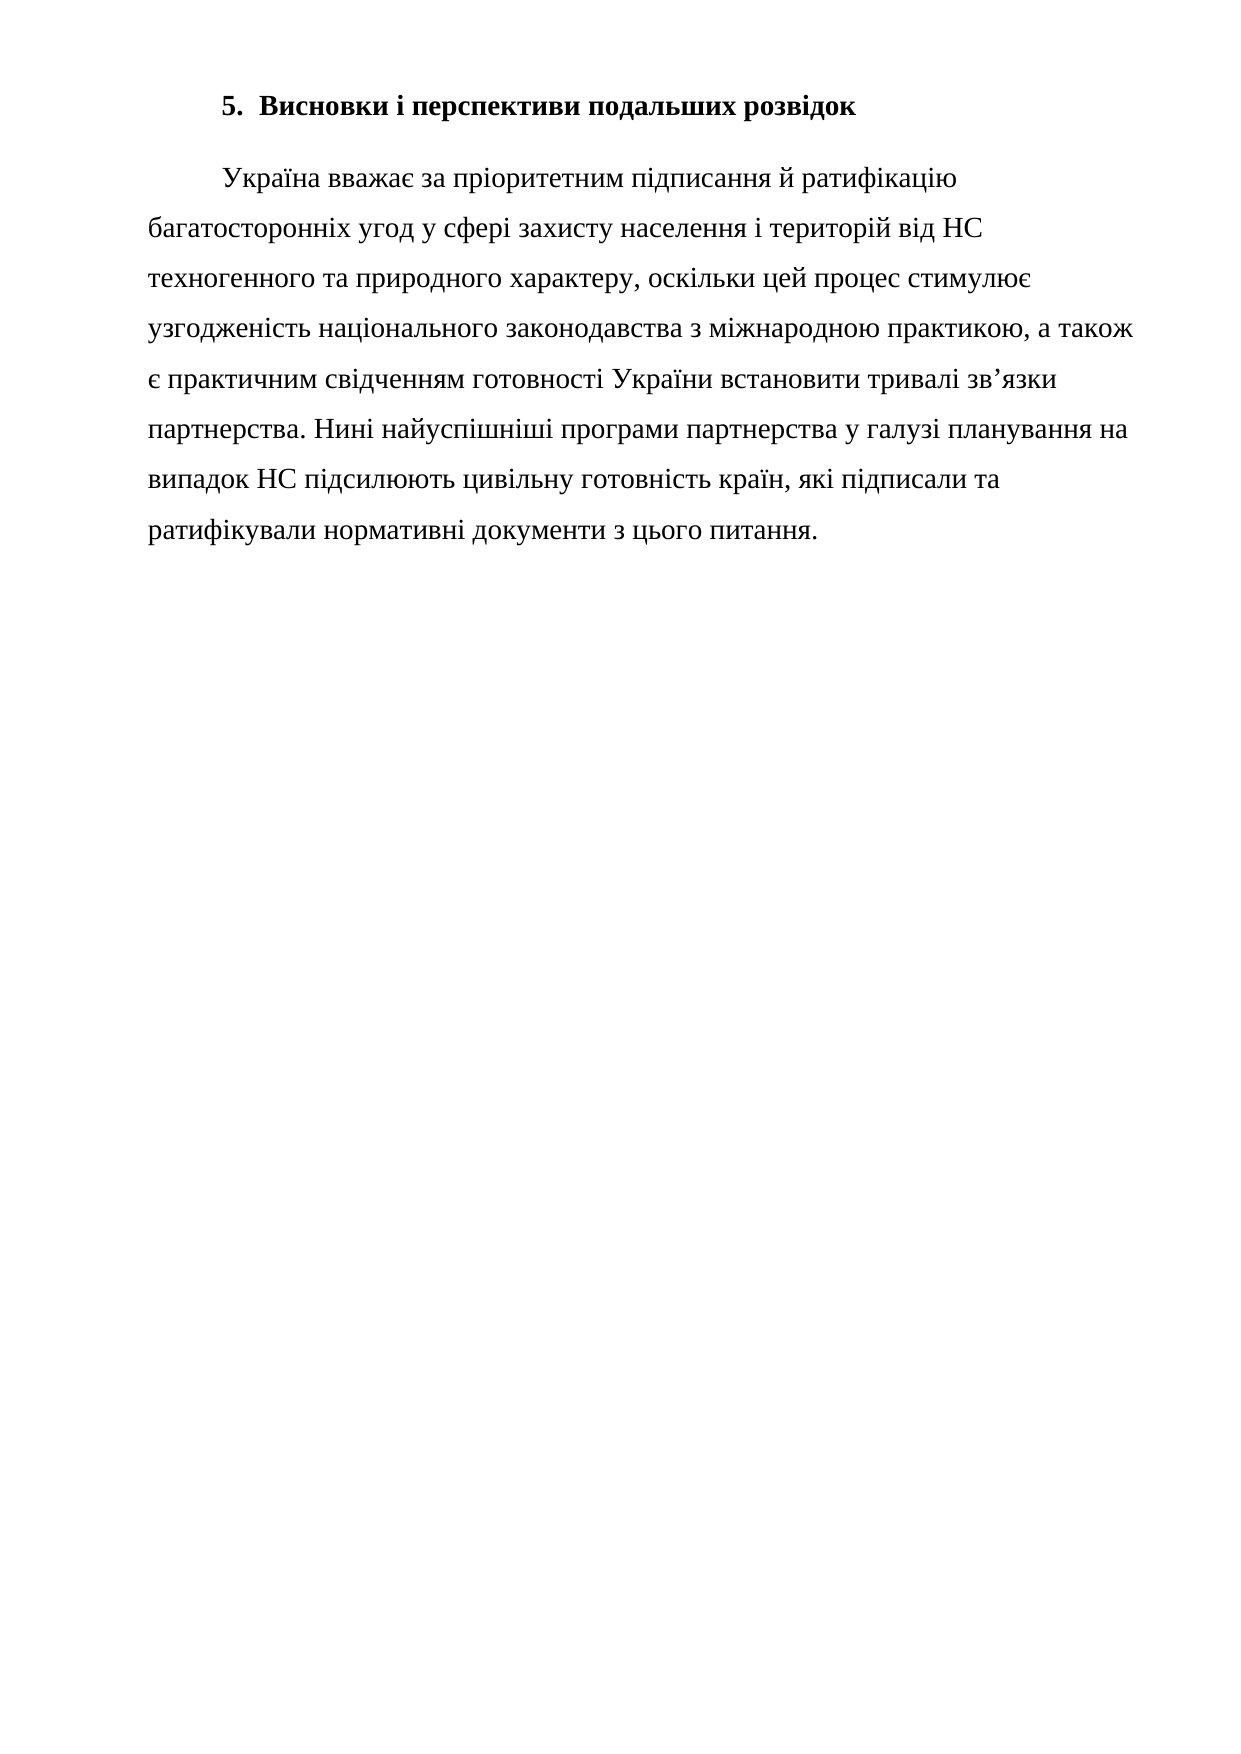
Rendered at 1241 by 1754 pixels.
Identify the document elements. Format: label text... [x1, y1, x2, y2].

list Висновки і перспективи подальших розвідок [221, 88, 1152, 122]
text Україна вважає за пріоритетним підписання й ратифікацію багатосторонніх угод у сфері захисту населення і територій від НС техногенного та природного характеру, оскільки цей процес стимулює узгодженість національного законодавства з міжнародною практикою, а також є практичним свідченням готовності України встановити тривалі зв’язки партнерства. Нині найуспішніші програми партнерства у галузі планування на випадок НС підсилюють цивільну готовність країн, які підписали та ратифікували нормативні документи з цього питання. [148, 160, 1152, 545]
